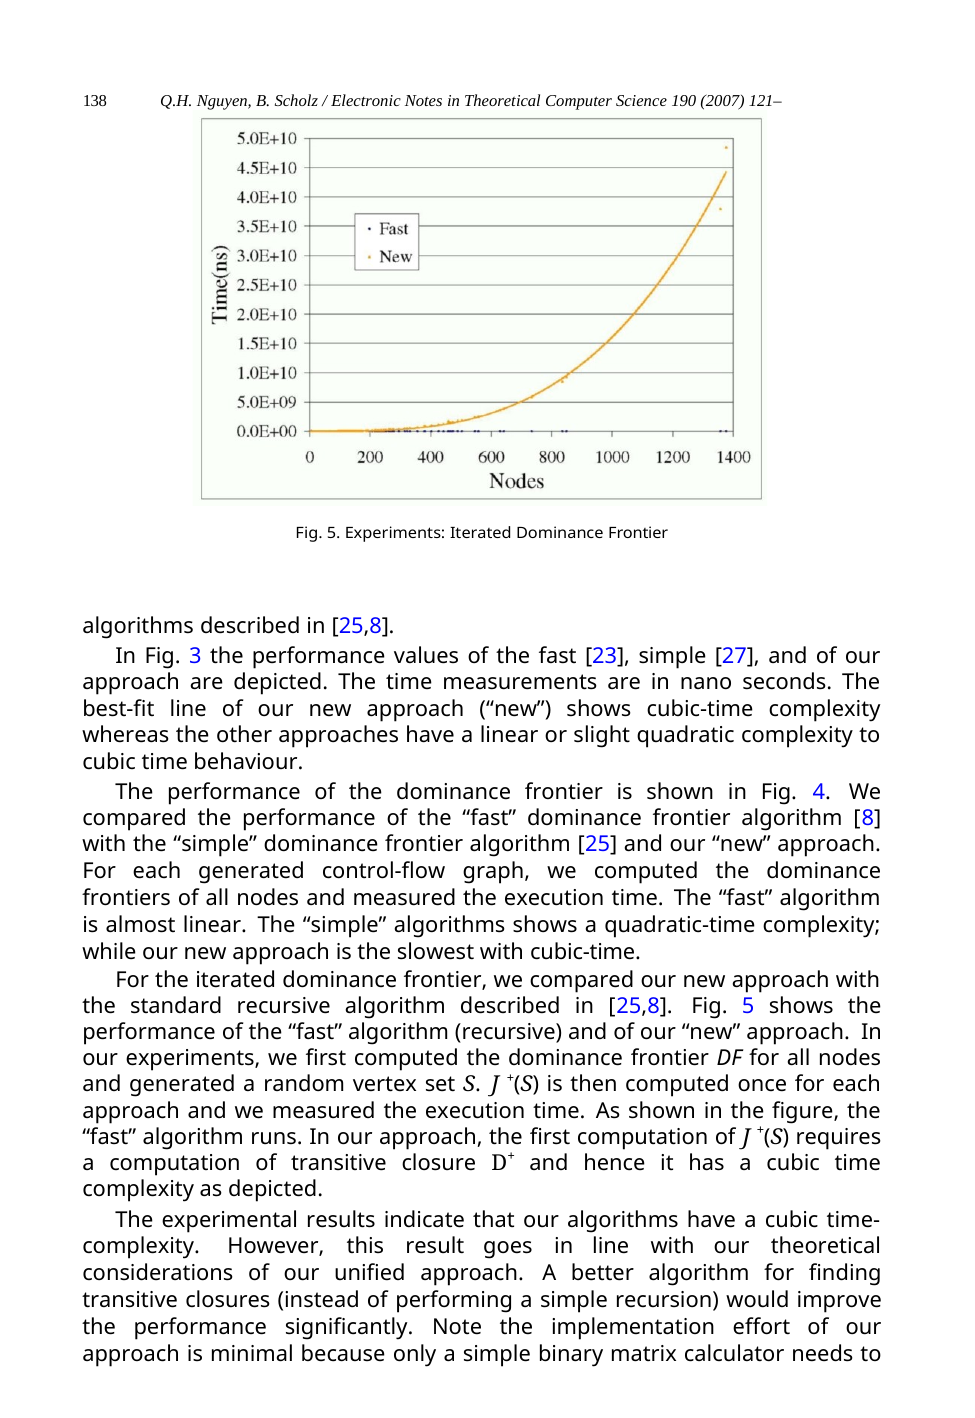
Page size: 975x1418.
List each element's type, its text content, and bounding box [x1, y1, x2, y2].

text In Fig. 3 the performance values of the fast [23], simple [27], and of our approach are depicted. The time measurements are in nano seconds. The best-fit line of our new approach (“new”) shows cubic-time complexity whereas the other approaches have a linear or slight quadratic complexity to cubic time behaviour. [82, 642, 881, 776]
text For the iterated dominance frontier, we compared our new approach with the standard recursive algorithm described in [25,8]. Fig. 5 shows the performance of the “fast” algorithm (recursive) and of our “new” approach. In our experiments, we first computed the dominance frontier DF for all nodes and generated a random vertex set S. J +(S) is then computed once for each approach and we measured the execution time. As shown in the figure, the “fast” algorithm runs. In our approach, the first computation of J +(S) requires a computation of transitive closure D+ and hence it has a cubic time complexity as depicted. [82, 967, 882, 1203]
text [82, 1206, 882, 1367]
text The performance of the dominance frontier is shown in Fig. 4. We compared the performance of the “fast” dominance frontier algorithm [8] with the “simple” dominance frontier algorithm [25] and our “new” approach. For each generated control-flow graph, we computed the dominance frontiers of all nodes and measured the execution time. The “fast” algorithm is almost linear. The “simple” algorithms shows a quadratic-time complexity; while our new approach is the slowest with cubic-time. [82, 778, 881, 966]
text Fig. 5. Experiments: Iterated Dominance Frontier [79, 522, 884, 543]
picture [192, 110, 768, 506]
text algorithms described in [25,8]. [82, 609, 912, 640]
